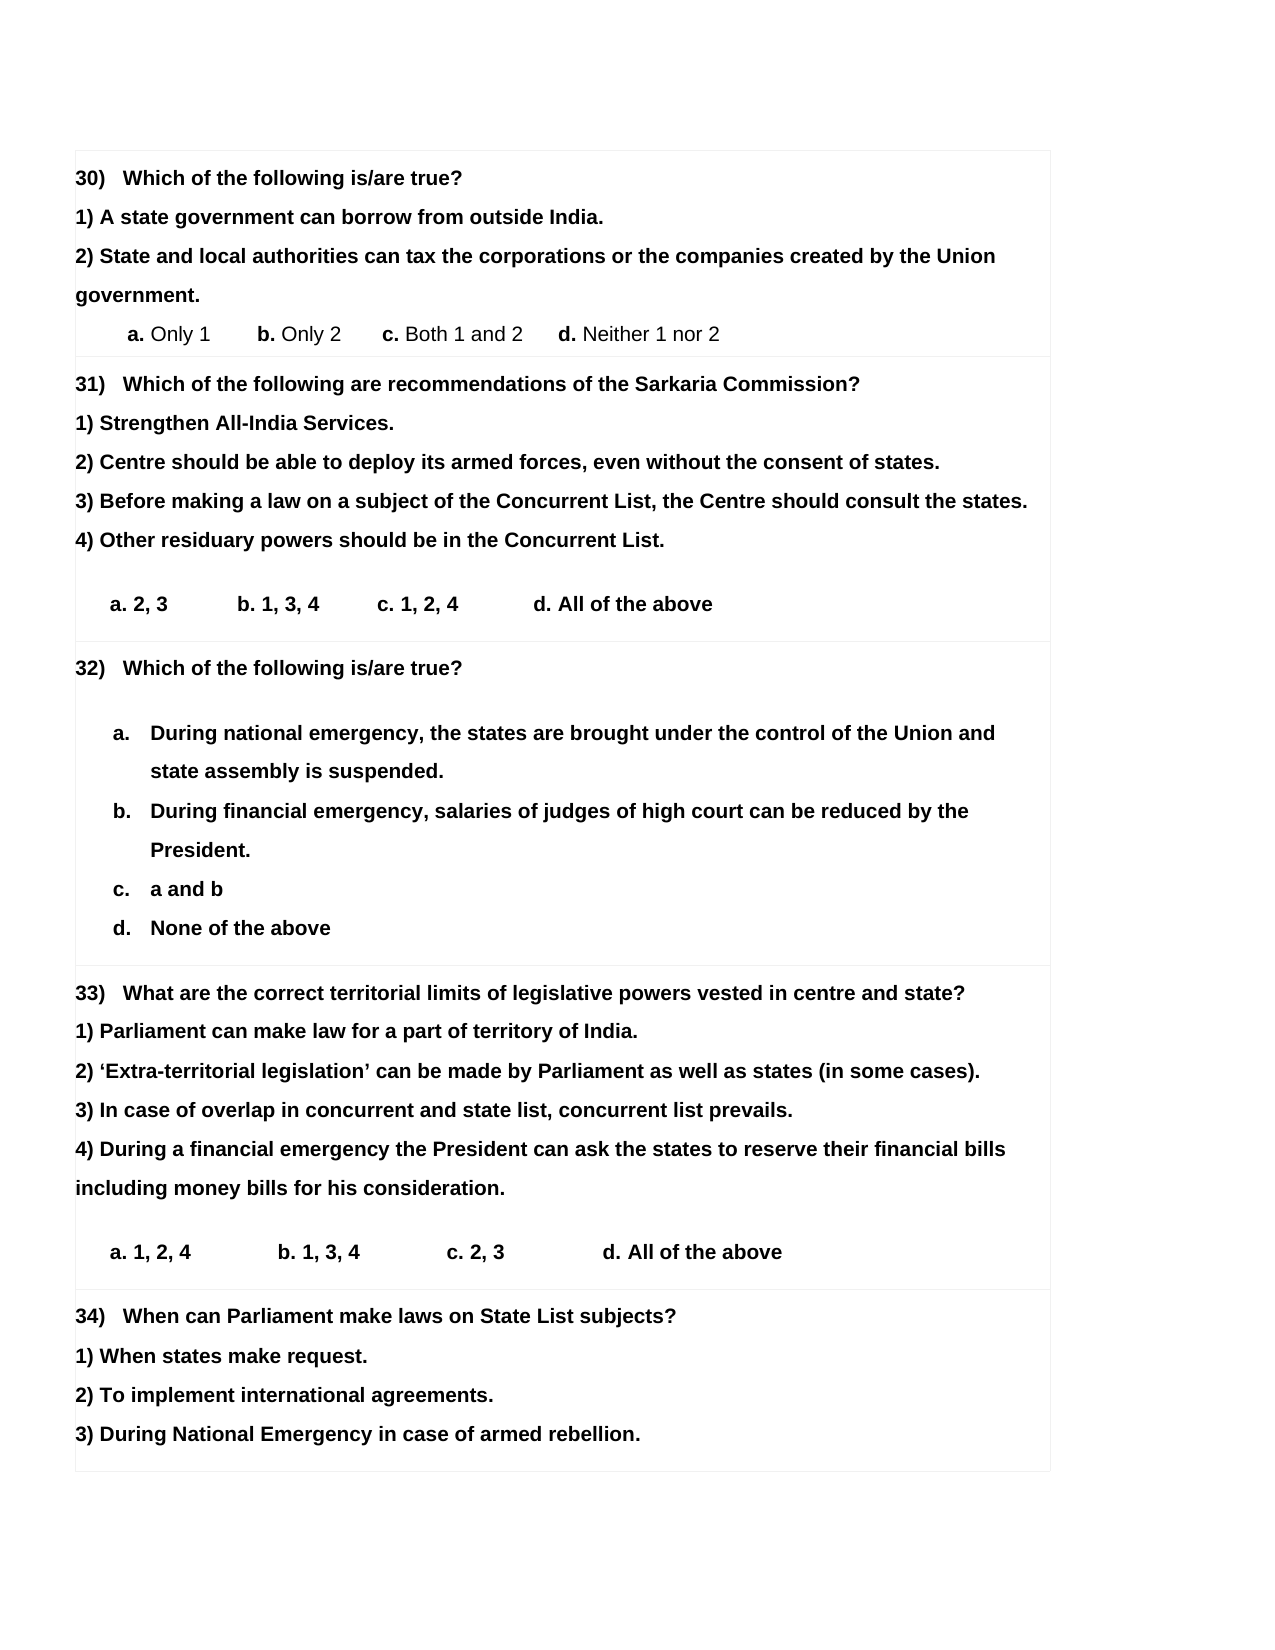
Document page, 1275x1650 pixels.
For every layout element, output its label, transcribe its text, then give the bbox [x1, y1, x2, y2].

table_cell 30) Which of the following is/are true? 1) A state government can borrow from outside India. 2) State and local authorities can tax the corporations or the companies created by the Union government. a. Only 1 b. Only 2 c. Both 1 and 2 d. Neither 1 nor 2 [76, 151, 1050, 356]
table_cell 31) Which of the following are recommendations of the Sarkaria Commission? 1) Strengthen All-India Services. 2) Centre should be able to deploy its armed forces, even without the consent of states. 3) Before making a law on a subject of the Concurrent List, the Centre should consult the states. 4) Other residuary powers should be in the Concurrent List. a. 2, 3 b. 1, 3, 4 c. 1, 2, 4 d. All of the above [76, 357, 1050, 641]
table_cell 33) What are the correct territorial limits of legislative powers vested in centre and state? 1) Parliament can make law for a part of territory of India. 2) ‘Extra-territorial legislation’ can be made by Parliament as well as states (in some cases). 3) In case of overlap in concurrent and state list, concurrent list prevails. 4) During a financial emergency the President can ask the states to reserve their financial bills including money bills for his consideration. a. 1, 2, 4 b. 1, 3, 4 c. 2, 3 d. All of the above [76, 966, 1050, 1289]
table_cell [76, 1290, 1050, 1471]
table_cell 32) Which of the following is/are true? During national emergency, the states are brought under the control of the Union and state assembly is suspended. During financial emergency, salaries of judges of high court can be reduced by the President. a and b None of the above [76, 642, 1050, 965]
